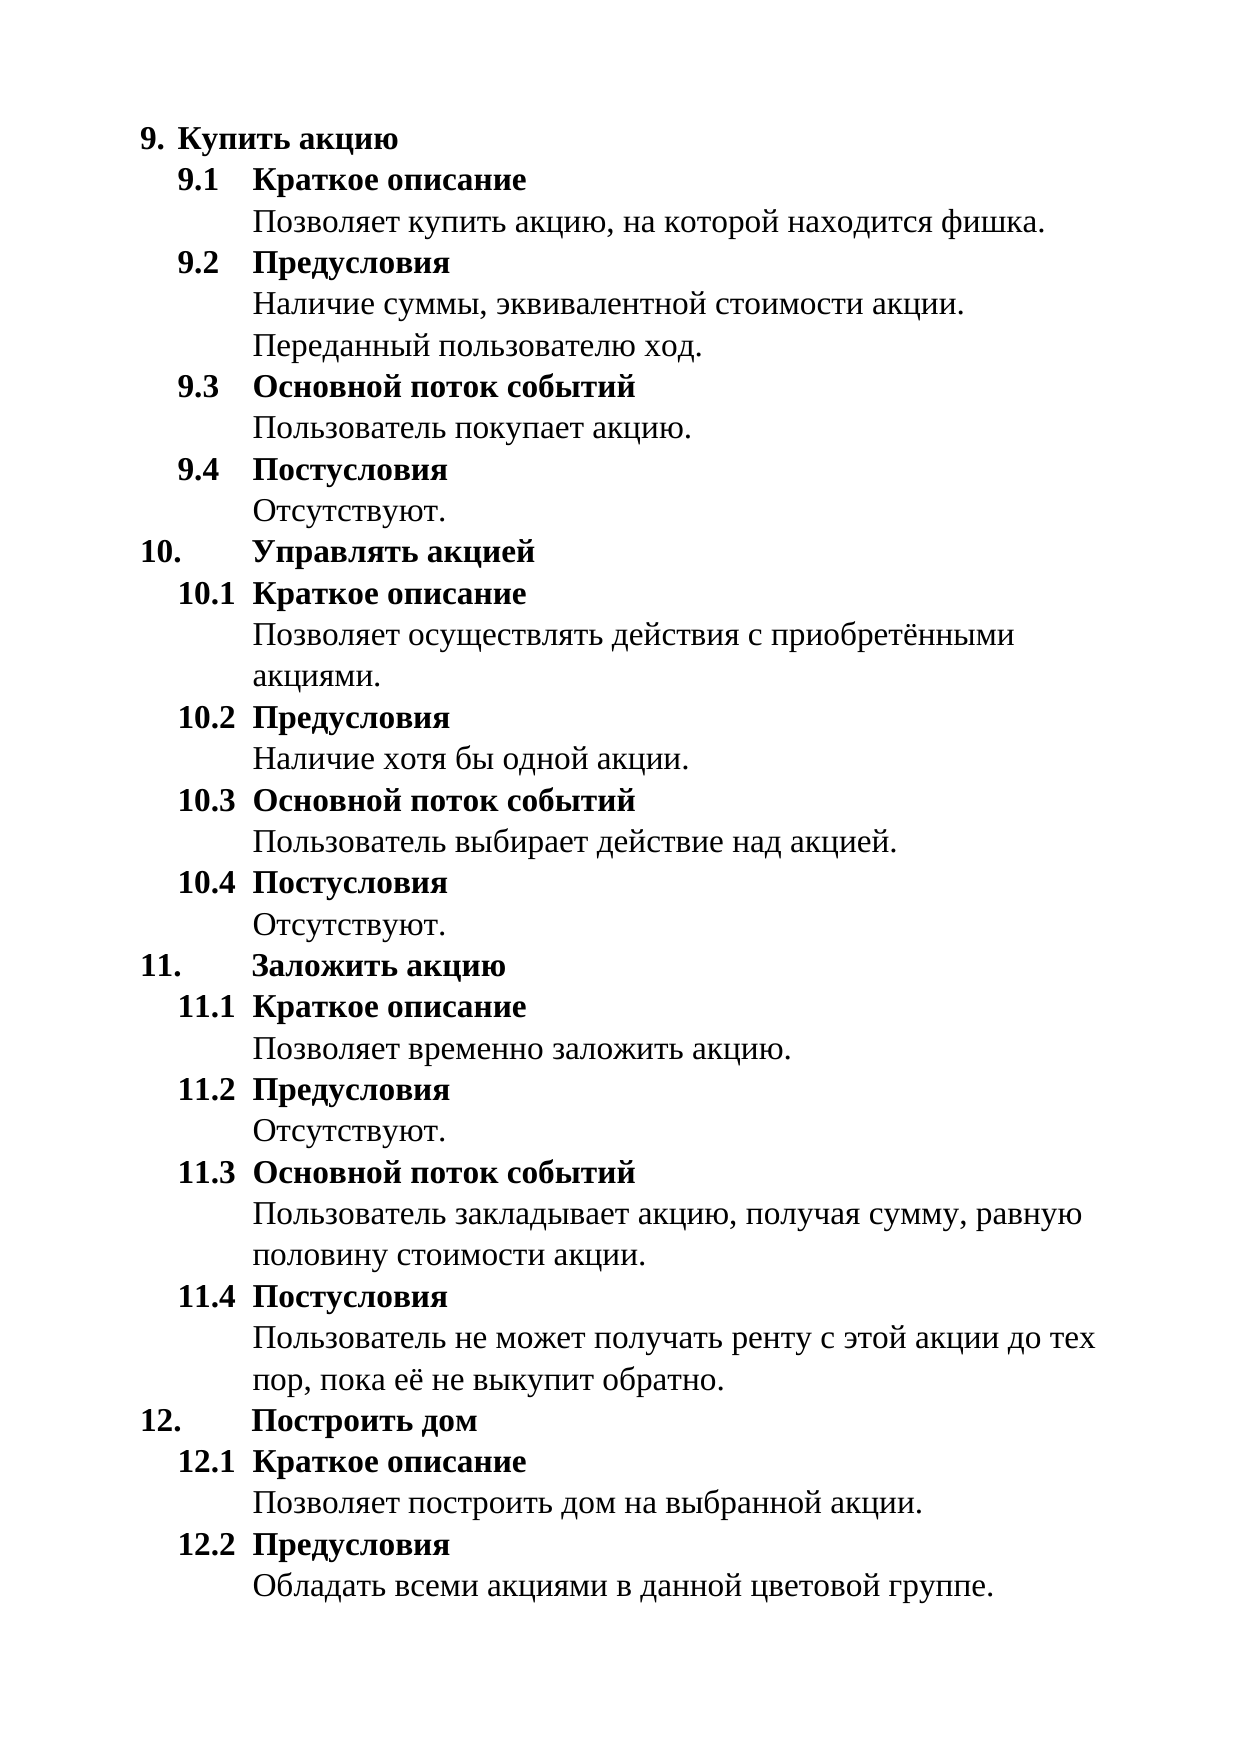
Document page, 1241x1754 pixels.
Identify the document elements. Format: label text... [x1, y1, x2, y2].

list Управлять акцией [140, 532, 1152, 570]
list Краткое описание [177, 987, 1152, 1025]
list Краткое описание [177, 573, 1152, 611]
list Обладать всеми акциями в данной цветовой группе. [252, 1566, 1152, 1604]
list Отсутствуют. [252, 490, 1152, 529]
list Основной поток событий [177, 780, 1152, 818]
list Позволяет купить акцию, на которой находится фишка. [252, 201, 1152, 239]
list Позволяет построить дом на выбранной акции. [252, 1483, 1152, 1521]
list Переданный пользователю ход. [252, 325, 1152, 363]
list Построить дом [140, 1400, 1152, 1438]
list Наличие суммы, эквивалентной стоимости акции. [252, 283, 1152, 322]
list Наличие хотя бы одной акции. [252, 738, 1152, 777]
list Пользователь покупает акцию. [252, 408, 1152, 446]
list Позволяет осуществлять действия с приобретёнными акциями. [252, 614, 1152, 694]
list Основной поток событий [177, 1152, 1152, 1190]
list Отсутствуют. [252, 904, 1152, 942]
list Позволяет временно заложить акцию. [252, 1028, 1152, 1066]
list Постусловия [177, 1276, 1152, 1314]
list Постусловия [177, 862, 1152, 901]
list Отсутствуют. [252, 1111, 1152, 1149]
list Пользователь не может получать ренту с этой акции до тех пор, пока её не выкупит обратно. [252, 1317, 1152, 1397]
list Заложить акцию [140, 945, 1152, 983]
list Купить акцию [140, 118, 1152, 156]
list Краткое описание [177, 159, 1152, 198]
list Пользователь выбирает действие над акцией. [252, 821, 1152, 859]
list Основной поток событий [177, 366, 1152, 404]
list Предусловия [177, 697, 1152, 735]
list Предусловия [177, 1069, 1152, 1108]
list Предусловия [177, 1524, 1152, 1562]
list Постусловия [177, 449, 1152, 487]
list Краткое описание [177, 1441, 1152, 1480]
list Пользователь закладывает акцию, получая сумму, равную половину стоимости акции. [252, 1193, 1152, 1273]
list Предусловия [177, 242, 1152, 281]
